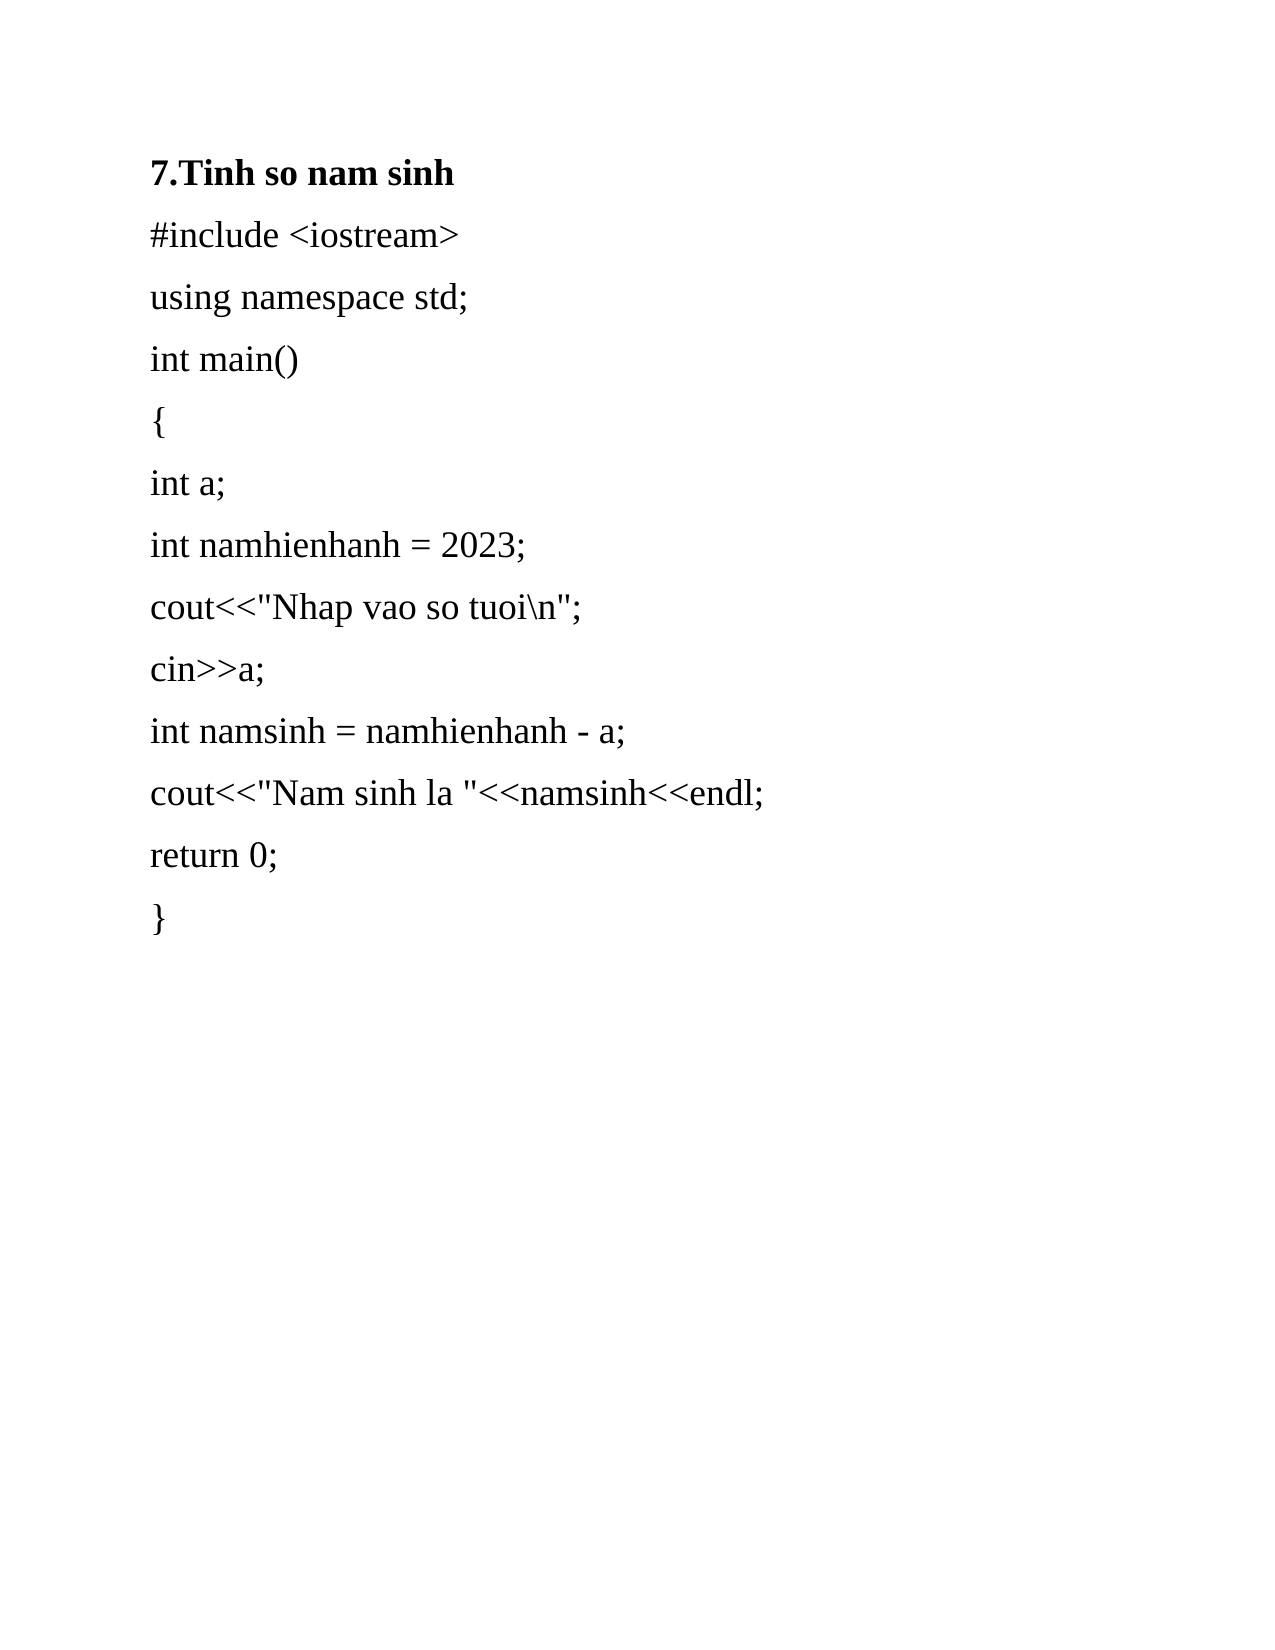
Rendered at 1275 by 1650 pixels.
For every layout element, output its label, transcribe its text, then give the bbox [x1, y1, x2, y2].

text int namhienhanh = 2023; [150, 522, 1125, 566]
text 7.Tinh so nam sinh [150, 150, 1125, 193]
text { [150, 398, 1125, 441]
text int a; [150, 460, 1125, 503]
text using namespace std; [150, 274, 1125, 317]
text int main() [150, 336, 1125, 379]
text } [150, 895, 1125, 938]
text cout<<"Nhap vao so tuoi\n"; [150, 584, 1125, 628]
text #include <iostream> [150, 212, 1125, 255]
text cout<<"Nam sinh la "<<namsinh<<endl; [150, 771, 1125, 814]
text cin>>a; [150, 647, 1125, 690]
text return 0; [150, 833, 1125, 876]
text int namsinh = namhienhanh - a; [150, 709, 1125, 752]
